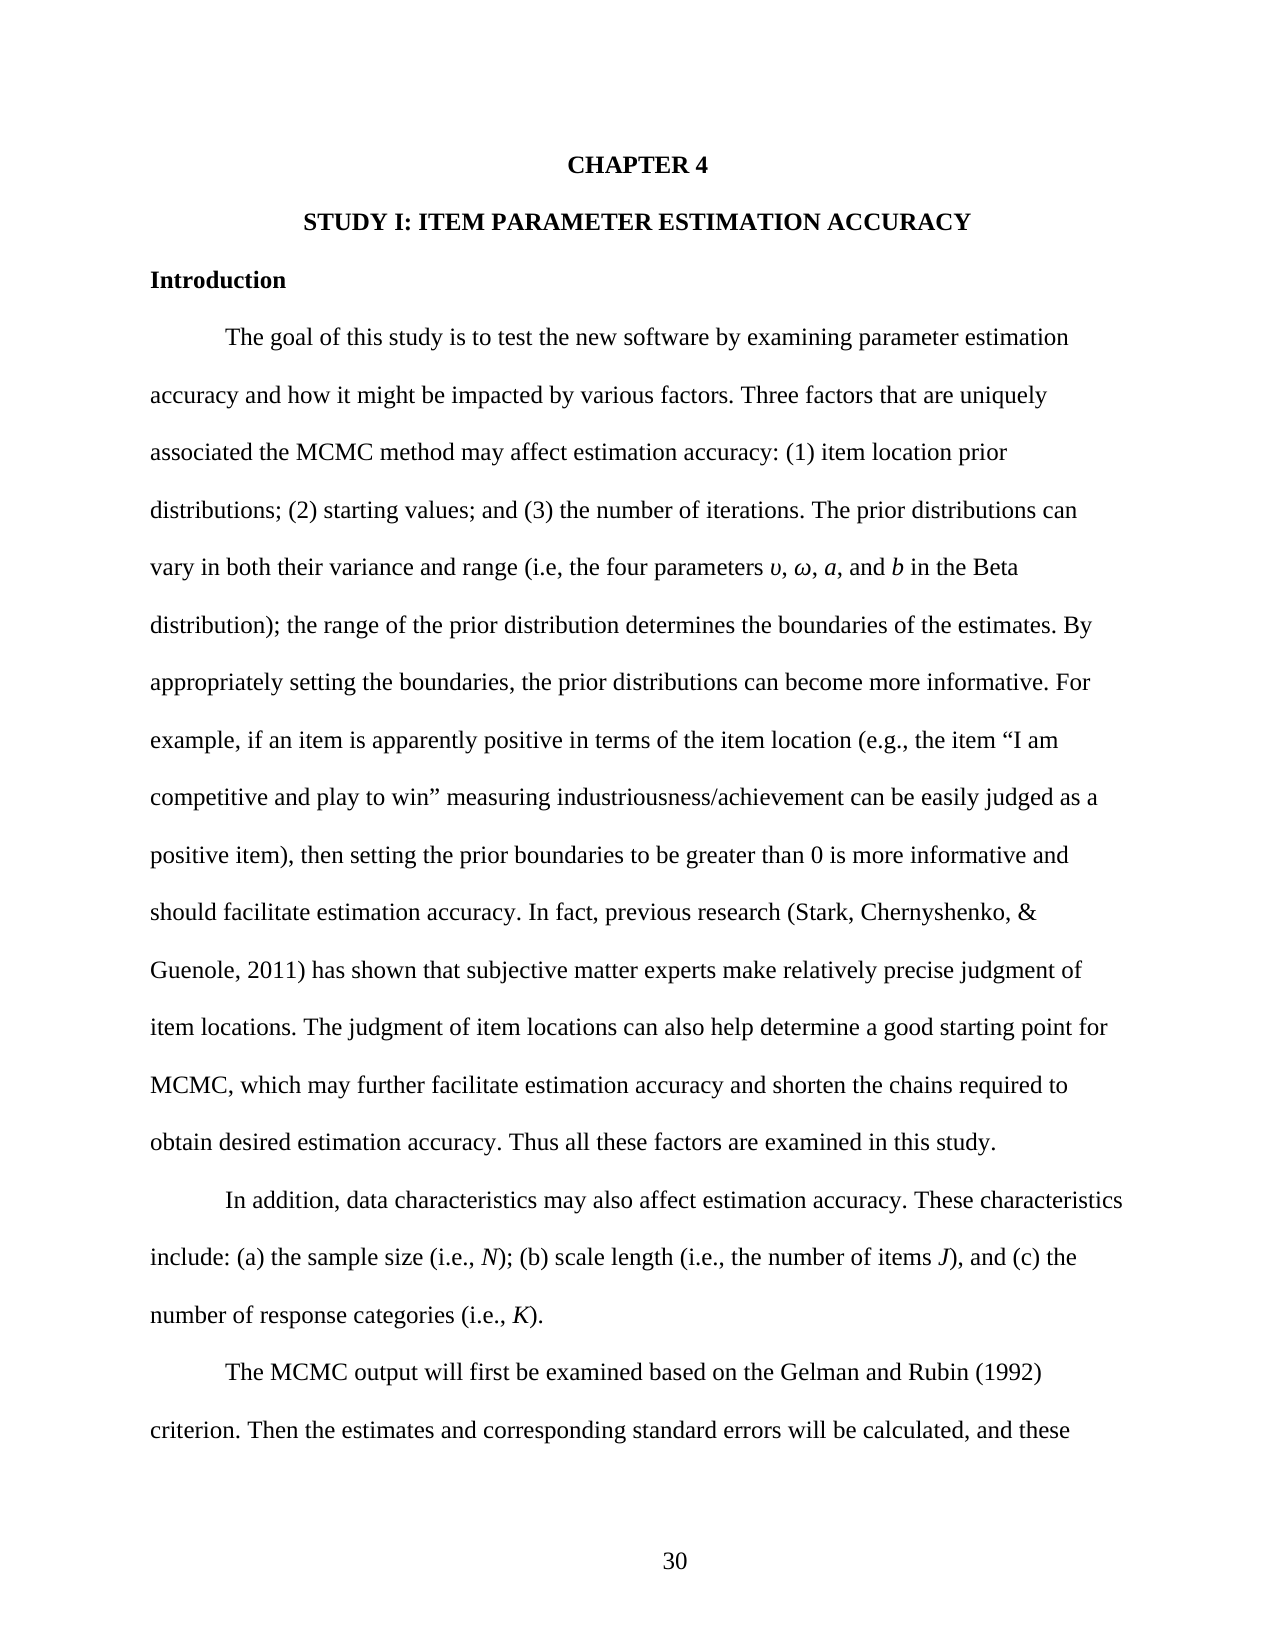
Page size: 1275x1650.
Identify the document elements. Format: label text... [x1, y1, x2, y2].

subtitle Introduction [150, 265, 1125, 294]
text In addition, data characteristics may also affect estimation accuracy. These characteristics include: (a) the sample size (i.e., N); (b) scale length (i.e., the number of items J), and (c) the number of response categories (i.e., K). [150, 1185, 1125, 1329]
subtitle STUDY I: ITEM PARAMETER ESTIMATION ACCURACY [150, 207, 1125, 236]
text The goal of this study is to test the new software by examining parameter estimation accuracy and how it might be impacted by various factors. Three factors that are uniquely associated the MCMC method may affect estimation accuracy: (1) item location prior distributions; (2) starting values; and (3) the number of iterations. The prior distributions can vary in both their variance and range (i.e, the four parameters υ, ω, a, and b in the Beta distribution); the range of the prior distribution determines the boundaries of the estimates. By appropriately setting the boundaries, the prior distributions can become more informative. For example, if an item is apparently positive in terms of the item location (e.g., the item “I am competitive and play to win” measuring industriousness/achievement can be easily judged as a positive item), then setting the prior boundaries to be greater than 0 is more informative and should facilitate estimation accuracy. In fact, previous research (Stark, Chernyshenko, & Guenole, 2011) has shown that subjective matter experts make relatively precise judgment of item locations. The judgment of item locations can also help determine a good starting point for MCMC, which may further facilitate estimation accuracy and shorten the chains required to obtain desired estimation accuracy. Thus all these factors are examined in this study. [150, 322, 1125, 1156]
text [150, 1357, 1125, 1444]
text CHAPTER 4 [150, 150, 1125, 179]
